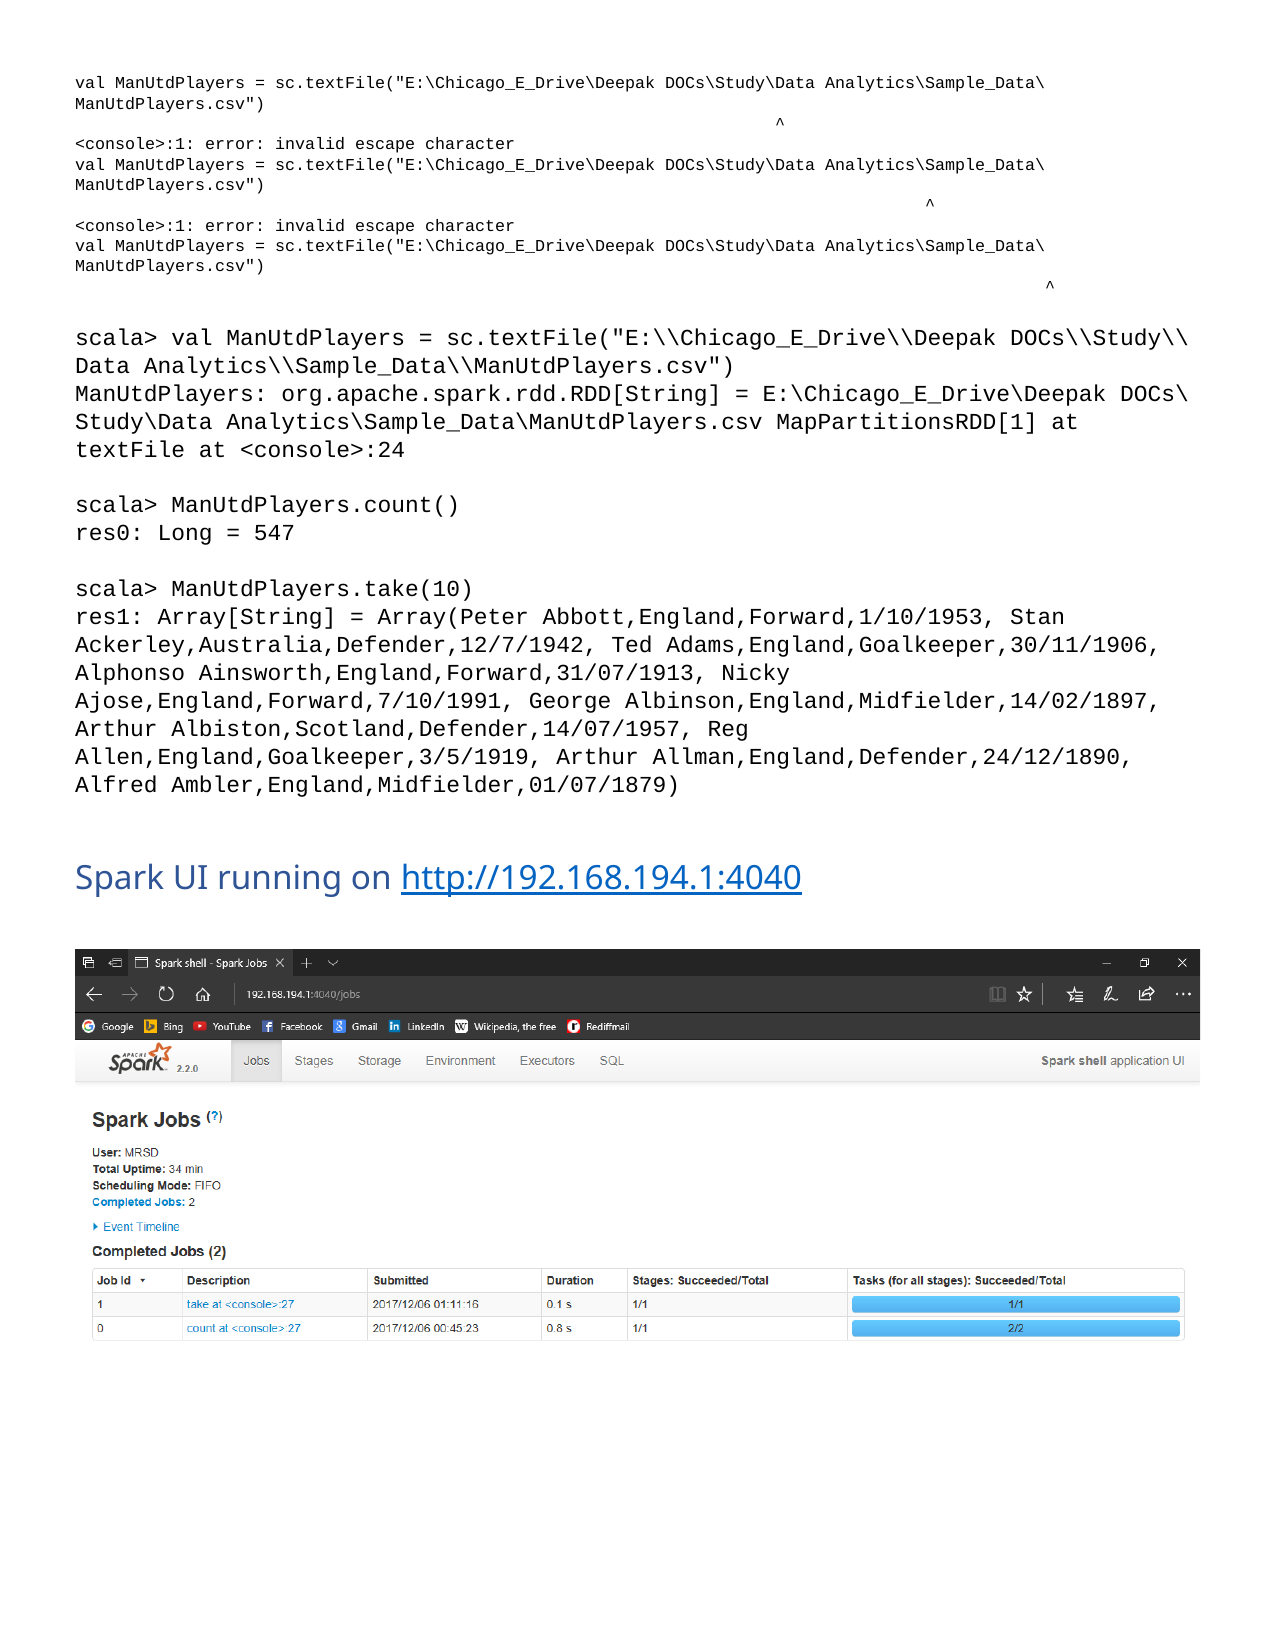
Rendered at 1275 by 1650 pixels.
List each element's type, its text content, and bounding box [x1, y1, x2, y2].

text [75, 75, 1200, 114]
text val ManUtdPlayers = sc.textFile("E:\Chicago_E_Drive\Deepak DOCs\Study\Data Analytics\Sample_Data\ManUtdPlayers.csv") [75, 237, 1200, 277]
text scala> val ManUtdPlayers = sc.textFile("E:\\Chicago_E_Drive\\Deepak DOCs\\Study\\Data Analytics\\Sample_Data\\ManUtdPlayers.csv") [75, 326, 1200, 380]
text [75, 156, 1200, 195]
text ^ [75, 197, 1200, 216]
text ^ [75, 116, 1200, 134]
text ManUtdPlayers: org.apache.spark.rdd.RDD[String] = E:\Chicago_E_Drive\Deepak DOCs\Study\Data Analytics\Sample_Data\ManUtdPlayers.csv MapPartitionsRDD[1] at textFile at <console>:24 [75, 382, 1200, 464]
picture [75, 949, 1200, 1558]
text scala> ManUtdPlayers.take(10) [75, 578, 1200, 603]
text res1: Array[String] = Array(Peter Abbott,England,Forward,1/10/1953, Stan Ackerley,Australia,Defender,12/7/1942, Ted Adams,England,Goalkeeper,30/11/1906, Alphonso Ainsworth,England,Forward,31/07/1913, Nicky Ajose,England,Forward,7/10/1991, George Albinson,England,Midfielder,14/02/1897, Arthur Albiston,Scotland,Defender,14/07/1957, Reg Allen,England,Goalkeeper,3/5/1919, Arthur Allman,England,Defender,24/12/1890, Alfred Ambler,England,Midfielder,01/07/1879) [75, 606, 1200, 799]
text <console>:1: error: invalid escape character [75, 217, 1200, 236]
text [75, 136, 1200, 155]
subtitle Spark UI running on http://192.168.194.1:4040 [75, 854, 1200, 899]
text ^ [75, 278, 1200, 297]
text res0: Long = 547 [75, 522, 1200, 548]
text scala> ManUtdPlayers.count() [75, 494, 1200, 520]
